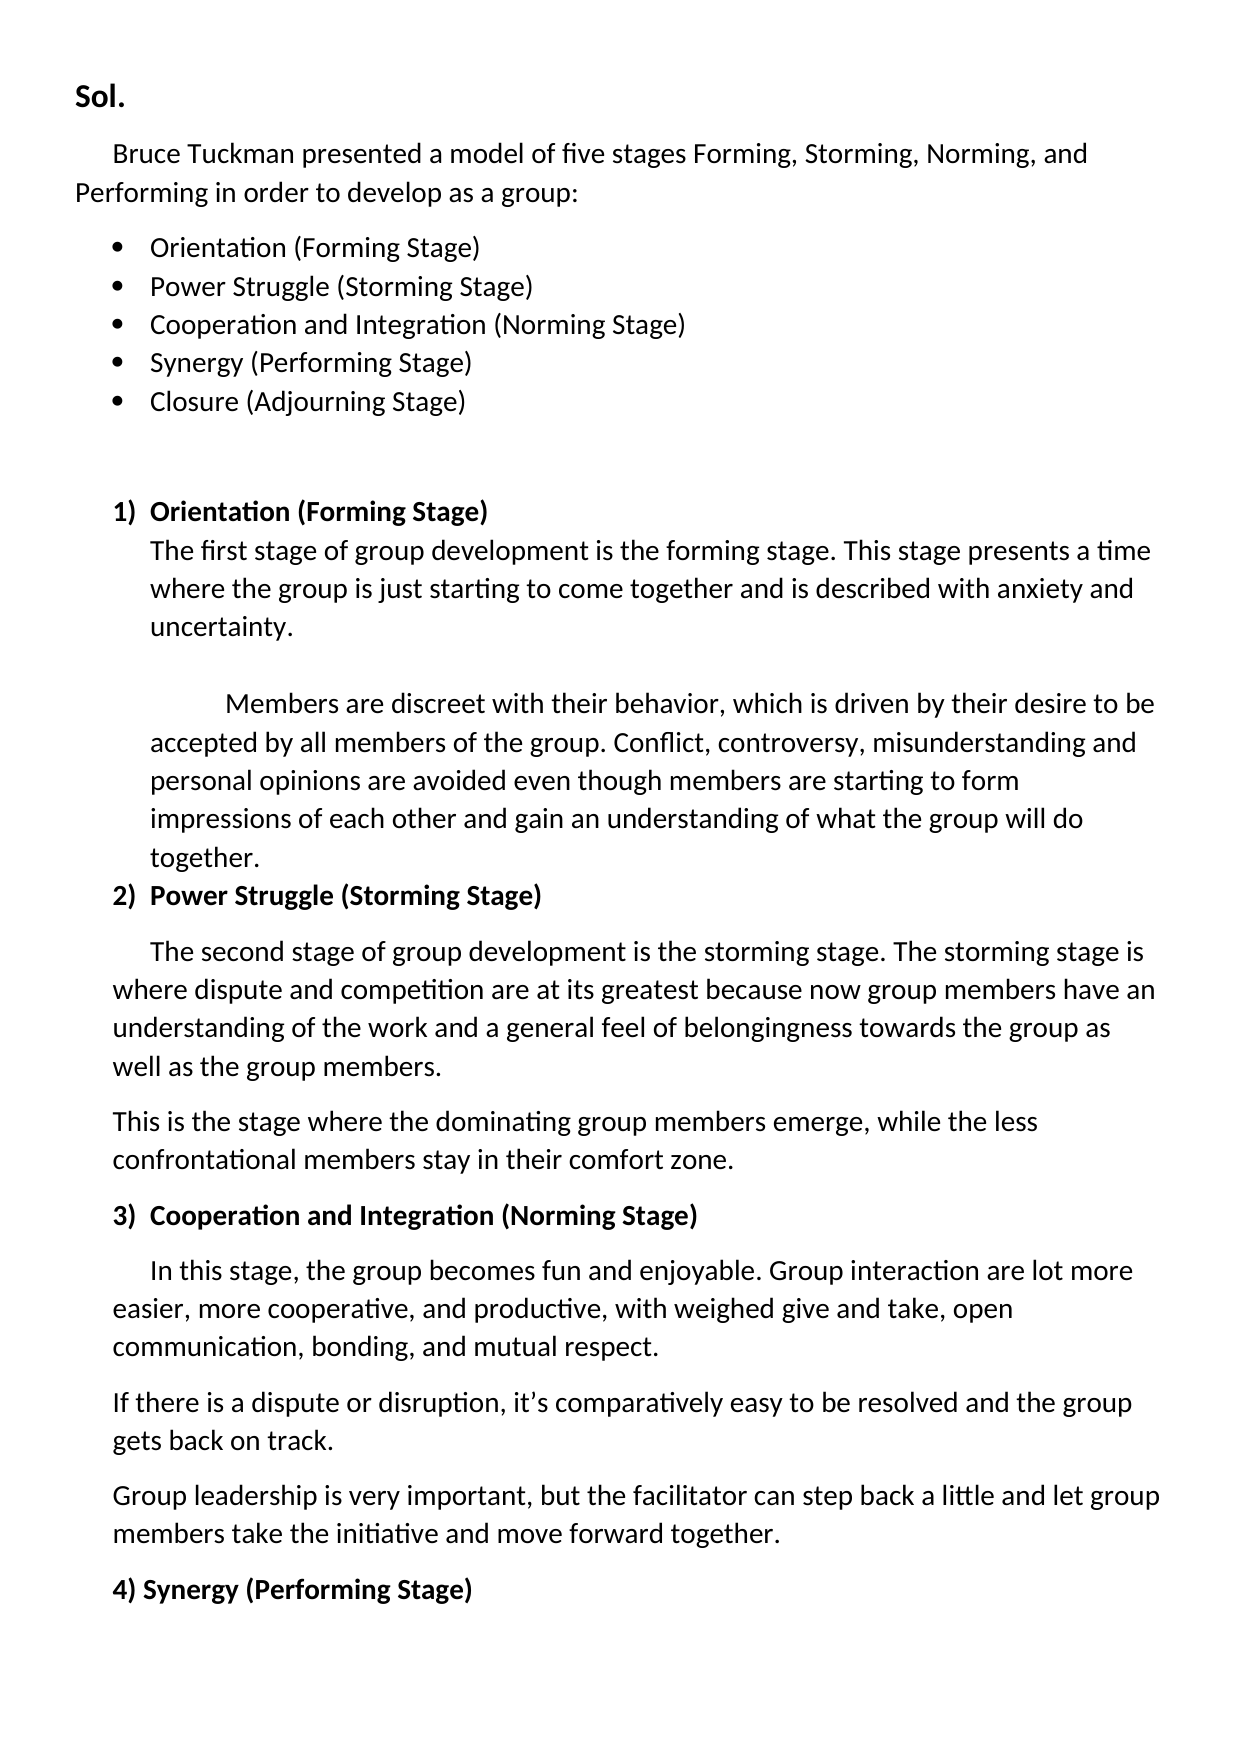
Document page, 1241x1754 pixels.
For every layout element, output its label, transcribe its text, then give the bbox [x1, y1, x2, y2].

text Group leadership is very important, but the facilitator can step back a little and let group members take the initiative and move forward together. [112, 1477, 1165, 1551]
text This is the stage where the dominating group members emerge, while the less confrontational members stay in their comfort zone. [112, 1103, 1165, 1177]
list Members are discreet with their behavior, which is driven by their desire to be accepted by all members of the group. Conflict, controversy, misunderstanding and personal opinions are avoided even though members are starting to form impressions of each other and gain an understanding of what the group will do together. [150, 685, 1165, 875]
list Orientation (Forming Stage) [112, 493, 1165, 529]
list Cooperation and Integration (Norming Stage) [112, 306, 1165, 342]
list Cooperation and Integration (Norming Stage) [112, 1197, 1165, 1232]
list Power Struggle (Storming Stage) [112, 877, 1165, 913]
text The second stage of group development is the storming stage. The storming stage is where dispute and competition are at its greatest because now group members have an understanding of the work and a general feel of belongingness towards the group as well as the group members. [112, 933, 1165, 1083]
list Power Struggle (Storming Stage) [112, 268, 1165, 303]
text Sol. [75, 75, 1165, 116]
text In this stage, the group becomes fun and enjoyable. Group interaction are lot more easier, more cooperative, and productive, with weighed give and take, open communication, bonding, and mutual respect. [112, 1252, 1165, 1364]
list Closure (Adjourning Stage) [112, 383, 1165, 418]
text 4) Synergy (Performing Stage) [112, 1571, 1165, 1606]
text Bruce Tuckman presented a model of five stages Forming, Storming, Norming, and Performing in order to develop as a group: [75, 136, 1165, 210]
list The first stage of group development is the forming stage. This stage presents a time where the group is just starting to come together and is described with anxiety and uncertainty. [150, 532, 1165, 644]
list Orientation (Forming Stage) [112, 229, 1165, 265]
text If there is a dispute or disruption, it’s comparatively easy to be resolved and the group gets back on track. [112, 1384, 1165, 1458]
list Synergy (Performing Stage) [112, 344, 1165, 380]
